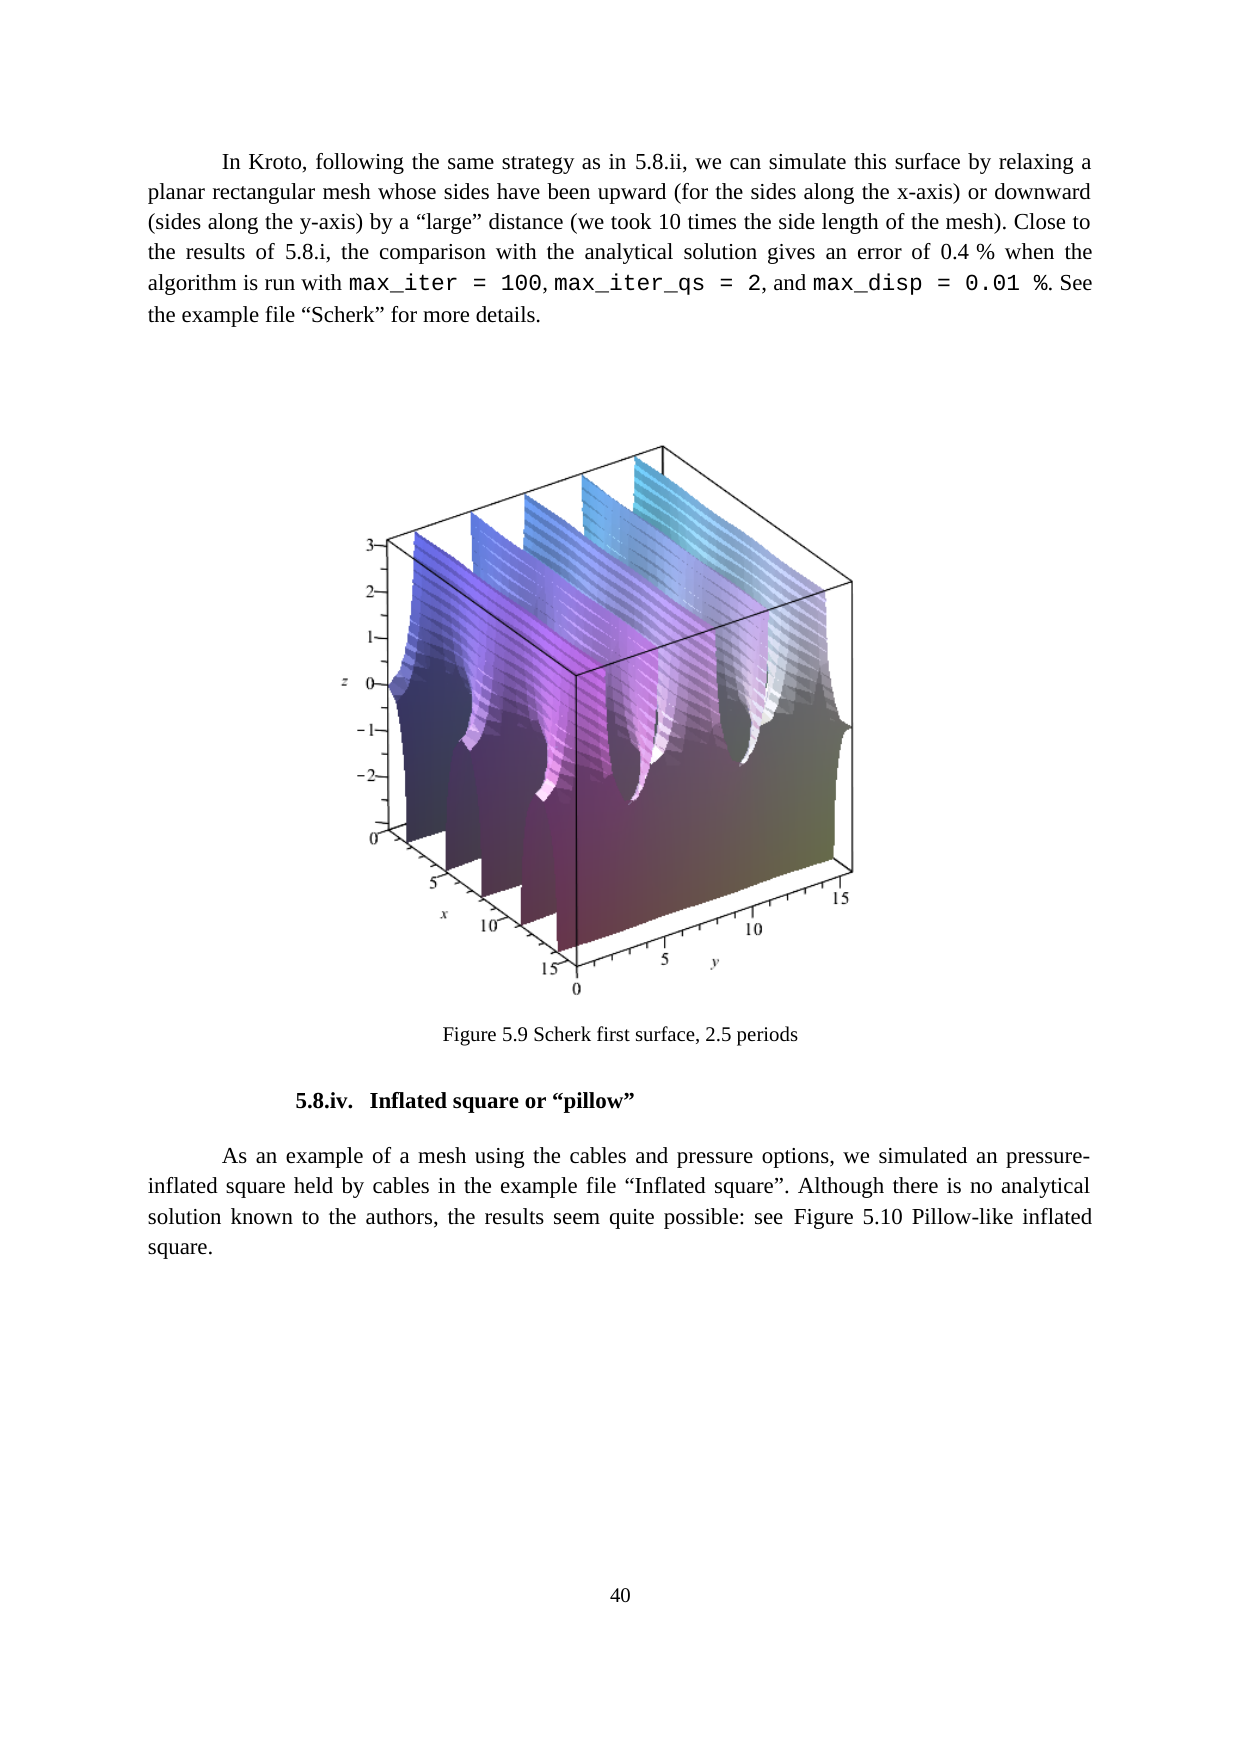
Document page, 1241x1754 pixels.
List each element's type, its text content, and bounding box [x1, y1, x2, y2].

picture [325, 411, 916, 1002]
text In Kroto, following the same strategy as in 5.8.ii, we can simulate this surface by relaxing a planar rectangular mesh whose sides have been upward (for the sides along the x-axis) or downward (sides along the y-axis) by a “large” distance (we took 10 times the side length of the mesh). Close to the results of 5.8.i, the comparison with the analytical solution gives an error of 0.4 % when the algorithm is run with max_iter = 100, max_iter_qs = 2, and max_disp = 0.01 %. See the example file “Scherk” for more details. [148, 148, 1092, 327]
subtitle Inflated square or “pillow” [295, 1087, 1092, 1113]
